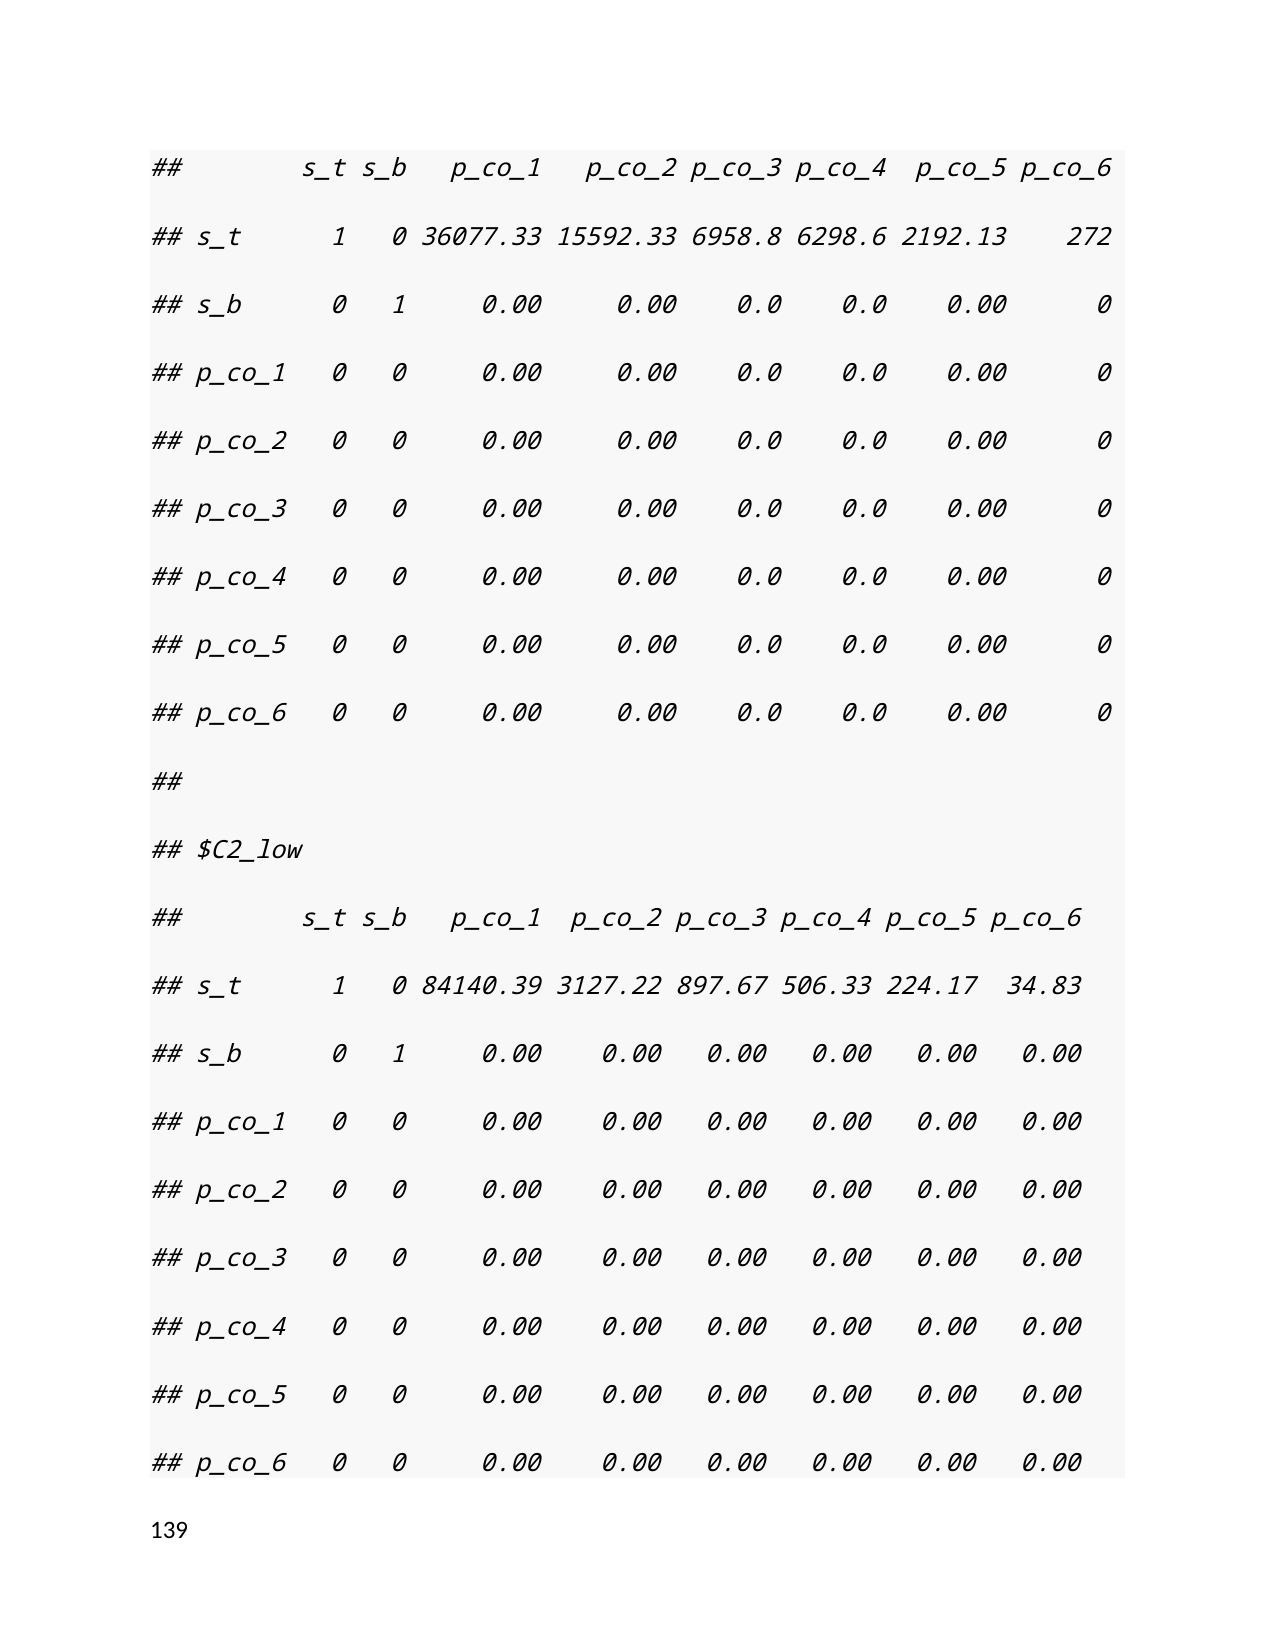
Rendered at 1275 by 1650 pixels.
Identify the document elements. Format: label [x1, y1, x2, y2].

text [150, 150, 1125, 1478]
